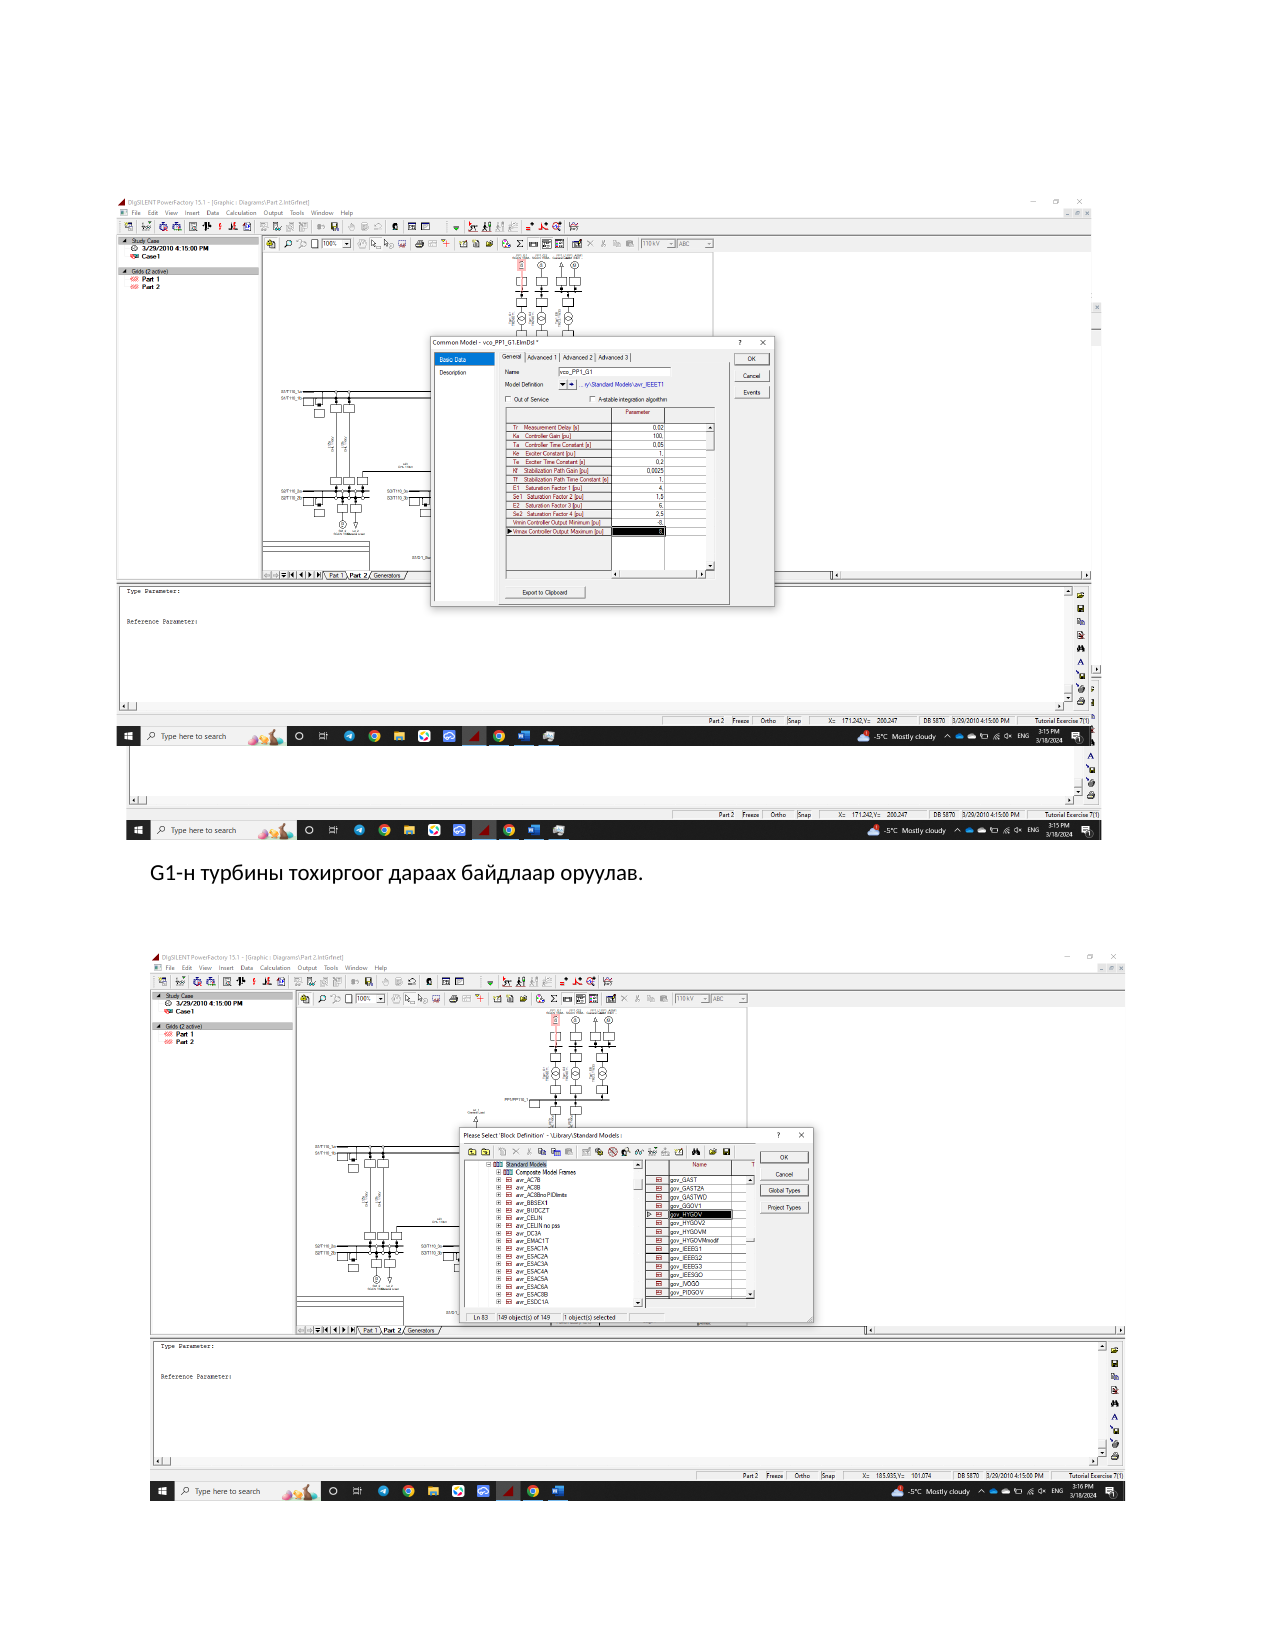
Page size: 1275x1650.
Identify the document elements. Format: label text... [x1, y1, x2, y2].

text G1-н турбины тохиргоог дараах байдлаар оруулав. [150, 431, 1125, 886]
picture [116, 197, 1102, 840]
picture [150, 952, 1125, 1501]
